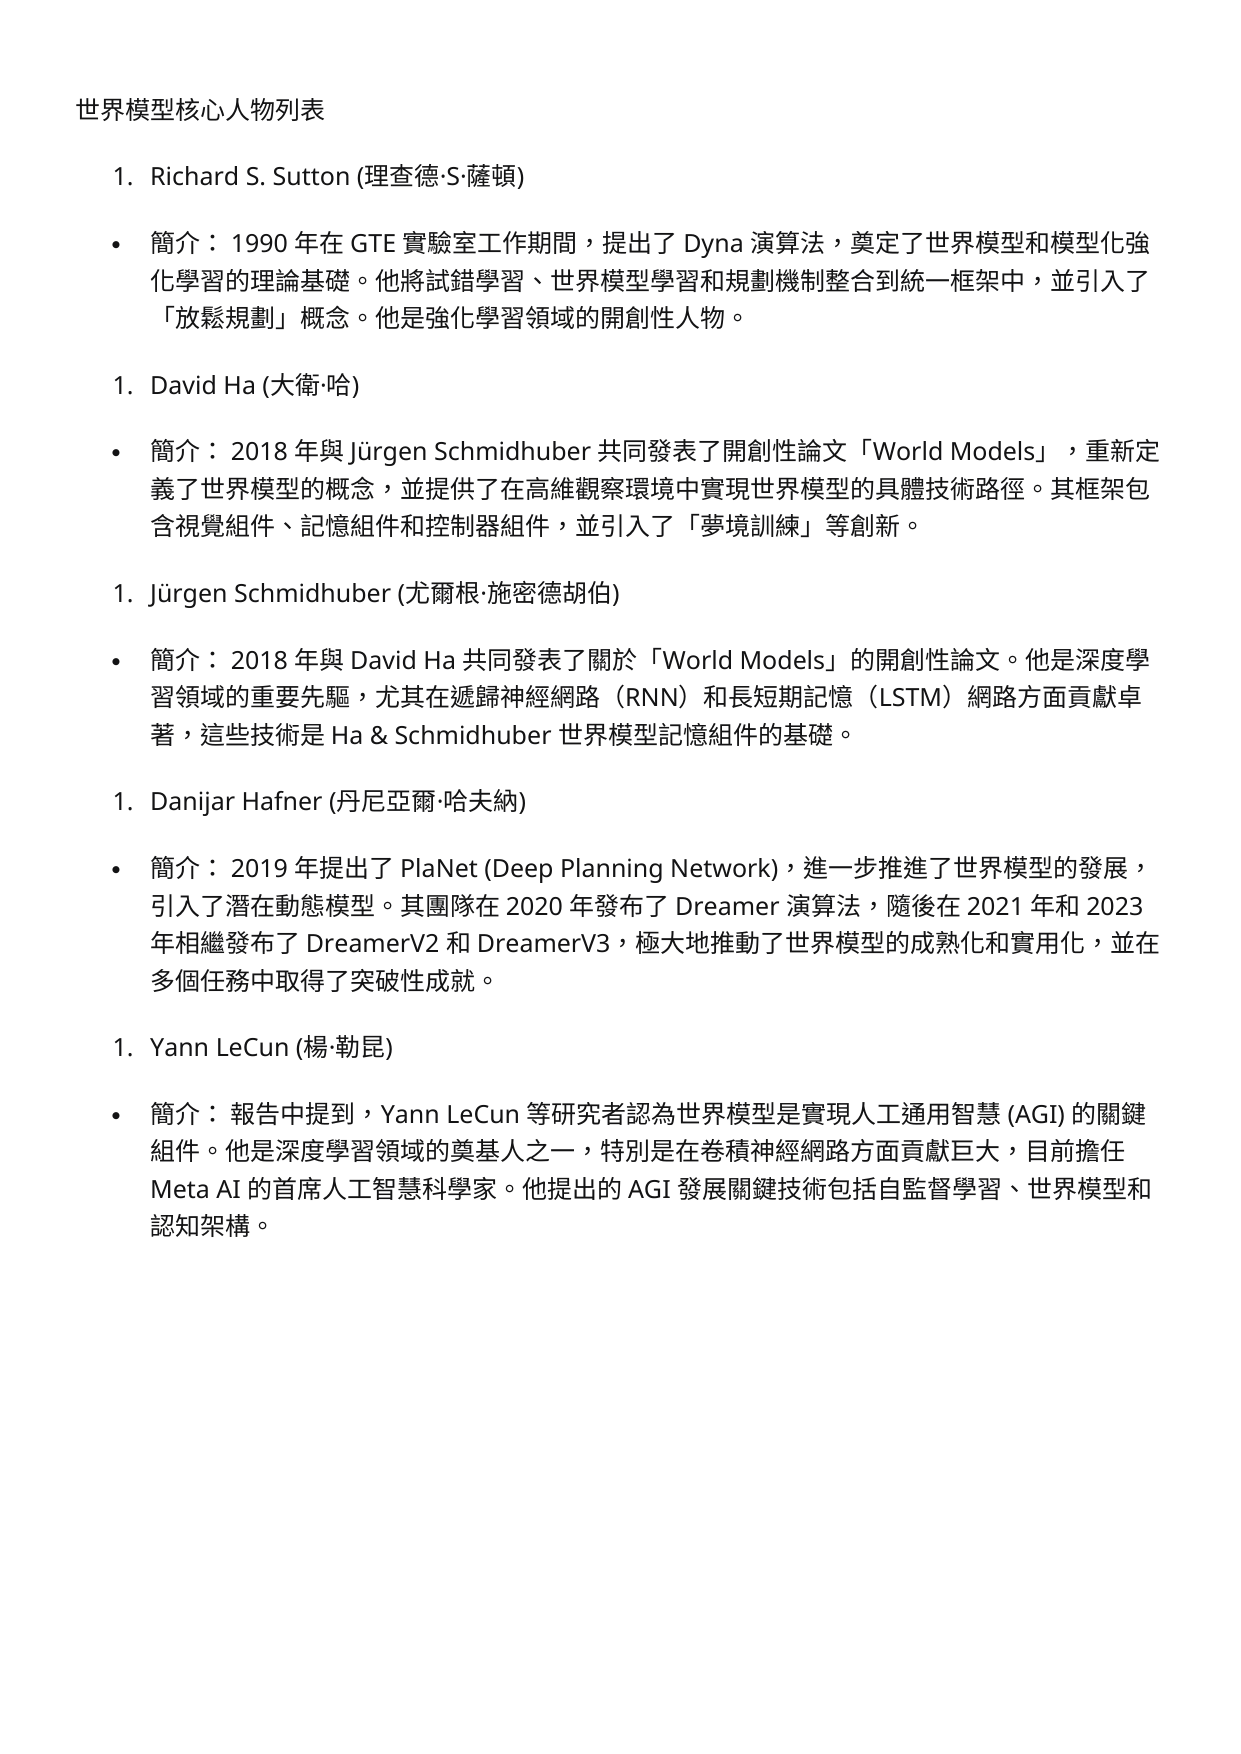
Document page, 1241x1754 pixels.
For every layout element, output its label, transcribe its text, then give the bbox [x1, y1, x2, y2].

list Jürgen Schmidhuber (尤爾根·施密德胡伯) [112, 573, 1165, 610]
list 簡介： 2019 年提出了 PlaNet (Deep Planning Network)，進一步推進了世界模型的發展，引入了潛在動態模型。其團隊在 2020 年發布了 Dreamer 演算法，隨後在 2021 年和 2023 年相繼發布了 DreamerV2 和 DreamerV3，極大地推動了世界模型的成熟化和實用化，並在多個任務中取得了突破性成就。 [112, 848, 1165, 998]
list Richard S. Sutton (理查德·S·薩頓) [112, 156, 1165, 194]
list 簡介： 1990 年在 GTE 實驗室工作期間，提出了 Dyna 演算法，奠定了世界模型和模型化強化學習的理論基礎。他將試錯學習、世界模型學習和規劃機制整合到統一框架中，並引入了「放鬆規劃」概念。他是強化學習領域的開創性人物。 [112, 223, 1165, 335]
text 世界模型核心人物列表 [75, 89, 1165, 127]
list 簡介： 2018 年與 Jürgen Schmidhuber 共同發表了開創性論文「World Models」，重新定義了世界模型的概念，並提供了在高維觀察環境中實現世界模型的具體技術路徑。其框架包含視覺組件、記憶組件和控制器組件，並引入了「夢境訓練」等創新。 [112, 431, 1165, 544]
list David Ha (大衛·哈) [112, 364, 1165, 402]
list Yann LeCun (楊·勒昆) [112, 1027, 1165, 1064]
list 簡介： 2018 年與 David Ha 共同發表了關於「World Models」的開創性論文。他是深度學習領域的重要先驅，尤其在遞歸神經網路（RNN）和長短期記憶（LSTM）網路方面貢獻卓著，這些技術是 Ha & Schmidhuber 世界模型記憶組件的基礎。 [112, 639, 1165, 752]
list Danijar Hafner (丹尼亞爾·哈夫納) [112, 781, 1165, 819]
list 簡介： 報告中提到，Yann LeCun 等研究者認為世界模型是實現人工通用智慧 (AGI) 的關鍵組件。他是深度學習領域的奠基人之一，特別是在卷積神經網路方面貢獻巨大，目前擔任 Meta AI 的首席人工智慧科學家。他提出的 AGI 發展關鍵技術包括自監督學習、世界模型和認知架構。 [112, 1094, 1165, 1244]
